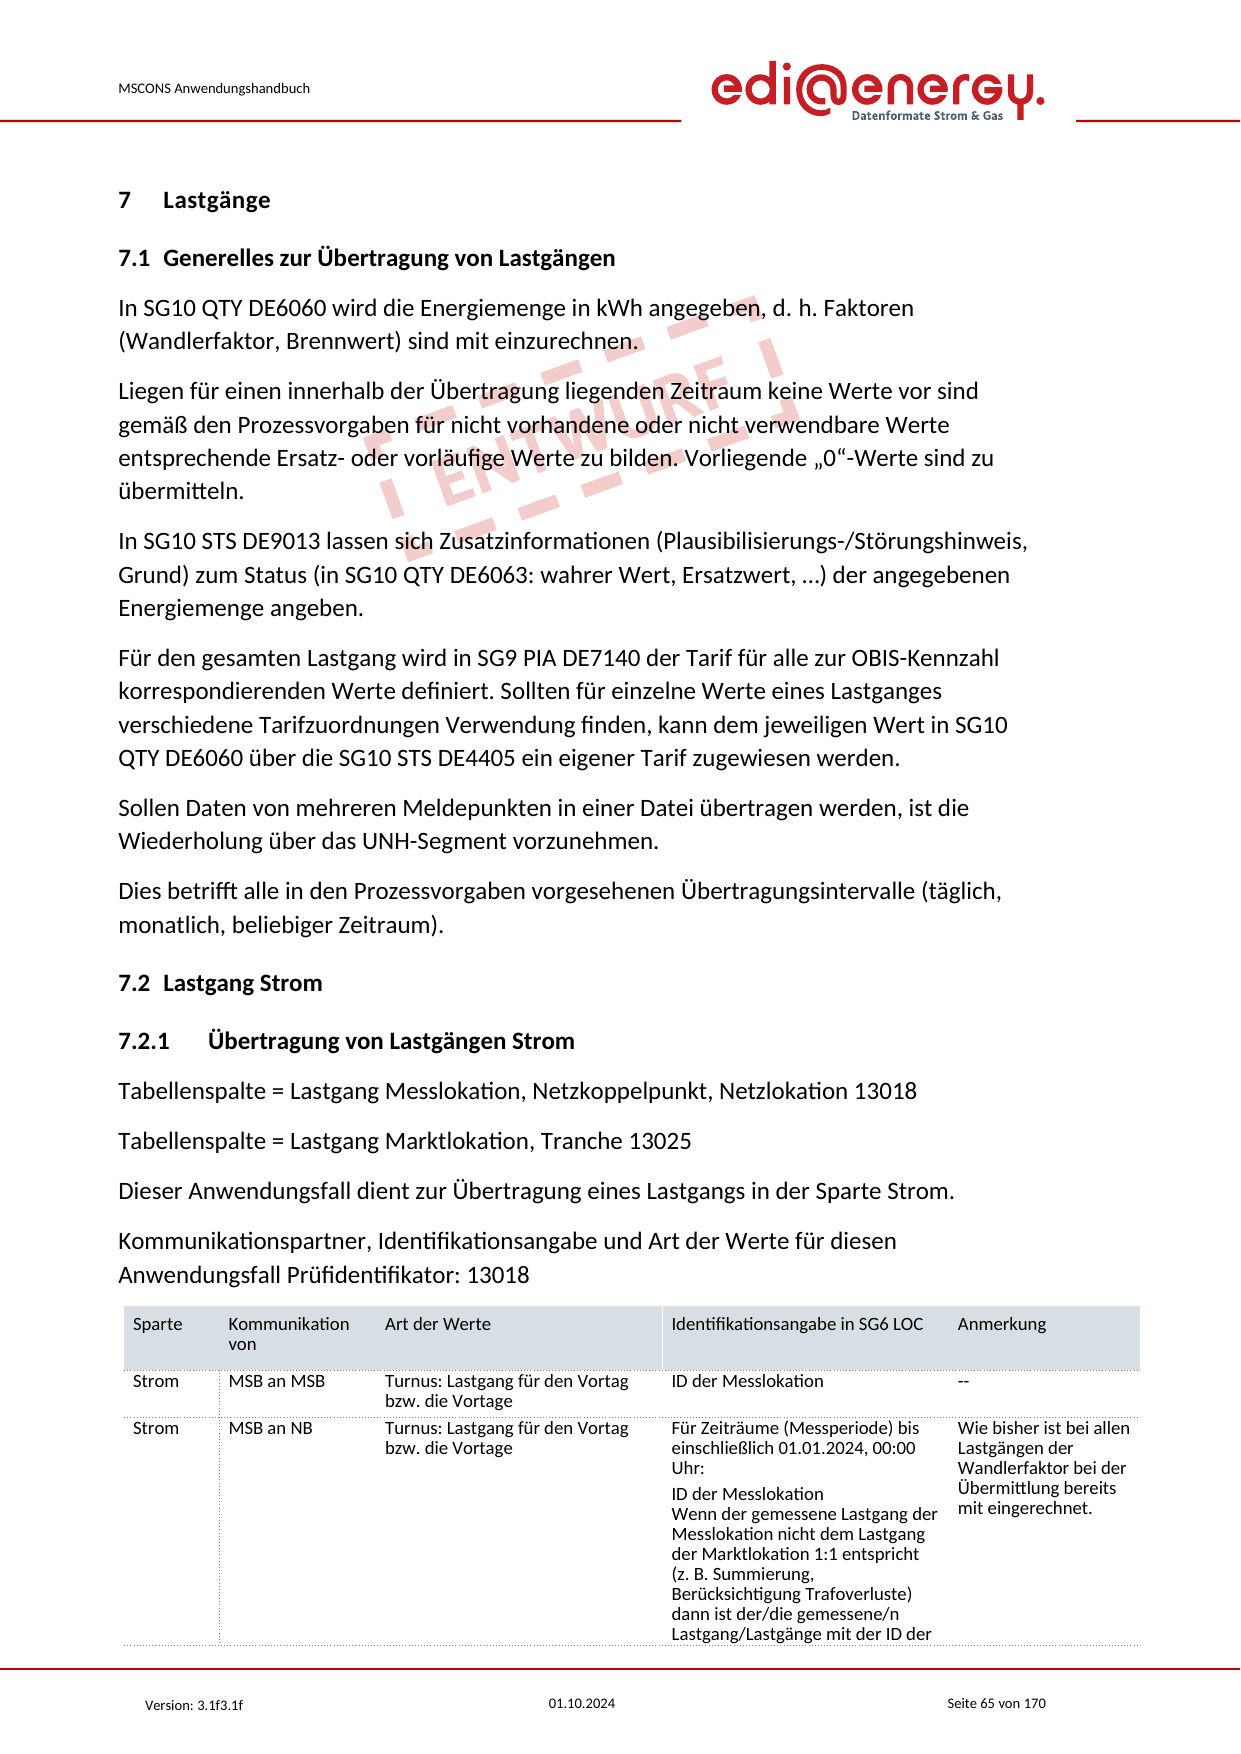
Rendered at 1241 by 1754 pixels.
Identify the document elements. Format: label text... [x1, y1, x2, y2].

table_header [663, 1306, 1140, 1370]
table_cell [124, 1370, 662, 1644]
text Tabellenspalte = Lastgang Messlokation, Netzkoppelpunkt, Netzlokation 13018 [118, 1073, 1045, 1106]
subtitle Generelles zur Übertragung von Lastgängen [118, 239, 1045, 273]
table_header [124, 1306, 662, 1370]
text Für den gesamten Lastgang wird in SG9 PIA DE7140 der Tarif für alle zur OBIS-Kennzahl korrespondierenden Werte definiert. Sollten für einzelne Werte eines Lastganges verschiedene Tarifzuordnungen Verwendung finden, kann dem jeweiligen Wert in SG10 QTY DE6060 über die SG10 STS DE4405 ein eigener Tarif zugewiesen werden. [118, 639, 1045, 773]
text Liegen für einen innerhalb der Übertragung liegenden Zeitraum keine Werte vor sind gemäß den Prozessvorgaben für nicht vorhandene oder nicht verwendbare Werte entsprechende Ersatz- oder vorläufige Werte zu bilden. Vorliegende „0“-Werte sind zu übermitteln. [118, 373, 1045, 506]
subtitle Lastgang Strom [118, 964, 1045, 998]
text Kommunikationspartner, Identifikationsangabe und Art der Werte für diesen Anwendungsfall Prüfidentifikator: 13018 [118, 1223, 1045, 1289]
text Sollen Daten von mehreren Meldepunkten in einer Datei übertragen werden, ist die Wiederholung über das UNH-Segment vorzunehmen. [118, 789, 1045, 856]
text In SG10 STS DE9013 lassen sich Zusatzinformationen (Plausibilisierungs-/Störungshinweis, Grund) zum Status (in SG10 QTY DE6063: wahrer Wert, Ersatzwert, …) der angegebenen Energiemenge angeben. [118, 523, 1045, 623]
subtitle Übertragung von Lastgängen Strom [118, 1023, 1045, 1056]
text Tabellenspalte = Lastgang Marktlokation, Tranche 13025 [118, 1123, 1045, 1156]
text Dieser Anwendungsfall dient zur Übertragung eines Lastgangs in der Sparte Strom. [118, 1173, 1045, 1206]
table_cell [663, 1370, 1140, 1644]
text Dies betrifft alle in den Prozessvorgaben vorgesehenen Übertragungsintervalle (täglich, monatlich, beliebiger Zeitraum). [118, 873, 1045, 939]
text In SG10 QTY DE6060 wird die Energiemenge in kWh angegeben, d. h. Faktoren (Wandlerfaktor, Brennwert) sind mit einzurechnen. [118, 289, 1045, 356]
subtitle Lastgänge [118, 181, 1045, 214]
